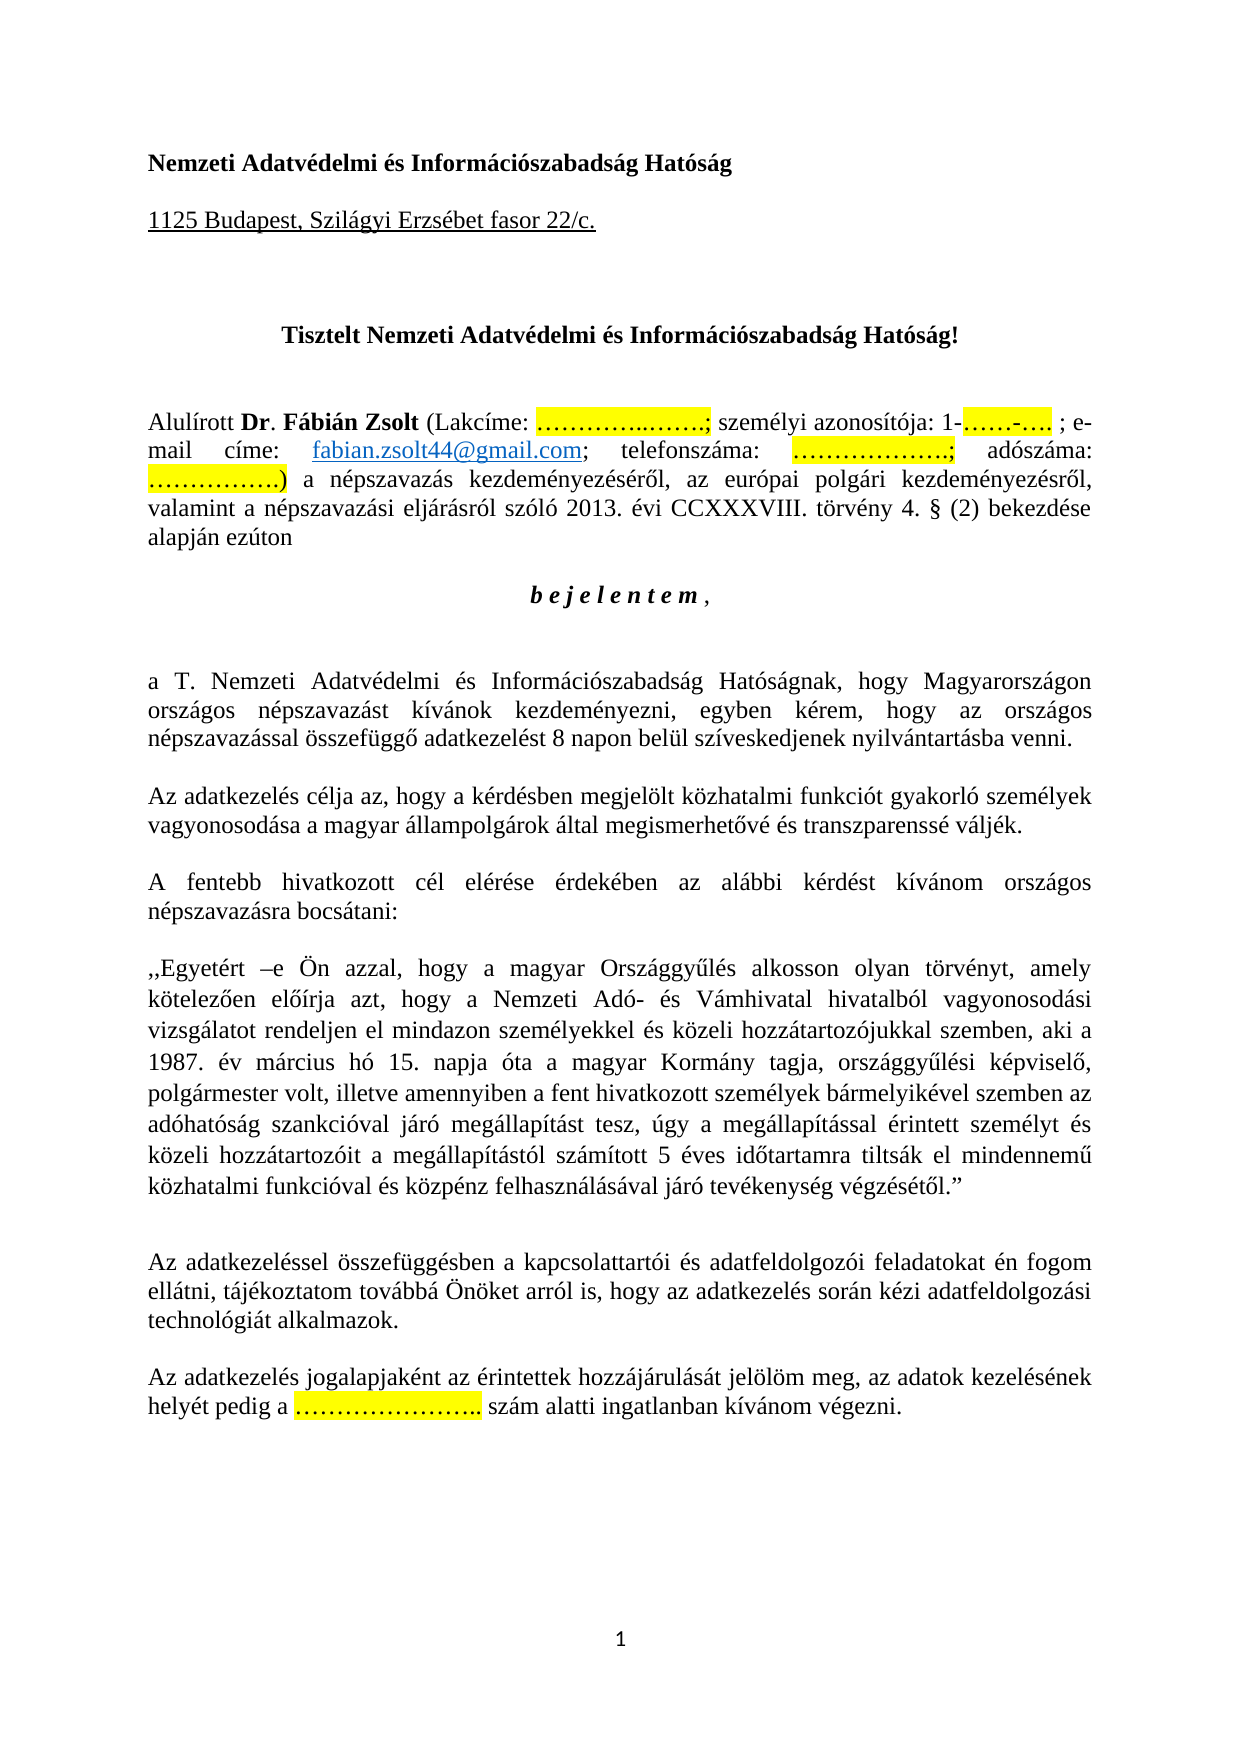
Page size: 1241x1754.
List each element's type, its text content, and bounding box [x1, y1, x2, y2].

text Az adatkezelés jogalapjaként az érintettek hozzájárulását jelölöm meg, az adatok kezelésének helyét pedig a ………………….. szám alatti ingatlanban kívánom végezni. [148, 1362, 1093, 1420]
text Az adatkezeléssel összefüggésben a kapcsolattartói és adatfeldolgozói feladatokat én fogom ellátni, tájékoztatom továbbá Önöket arról is, hogy az adatkezelés során kézi adatfeldolgozási technológiát alkalmazok. [148, 1247, 1093, 1333]
text 1125 Budapest, Szilágyi Erzsébet fasor 22/c. [148, 205, 1093, 234]
text a T. Nemzeti Adatvédelmi és Információszabadság Hatóságnak, hogy Magyarországon országos népszavazást kívánok kezdeményezni, egyben kérem, hogy az országos népszavazással összefüggő adatkezelést 8 napon belül szíveskedjenek nyilvántartásba venni. [148, 666, 1093, 752]
text A fentebb hivatkozott cél elérése érdekében az alábbi kérdést kívánom országos népszavazásra bocsátani: [148, 867, 1093, 925]
text Az adatkezelés célja az, hogy a kérdésben megjelölt közhatalmi funkciót gyakorló személyek vagyonosodása a magyar állampolgárok által megismerhetővé és transzparenssé váljék. [148, 781, 1093, 838]
text ,,Egyetért –e Ön azzal, hogy a magyar Országgyűlés alkosson olyan törvényt, amely kötelezően előírja azt, hogy a Nemzeti Adó- és Vámhivatal hivatalból vagyonosodási vizsgálatot rendeljen el mindazon személyekkel és közeli hozzátartozójukkal szemben, aki a 1987. év március hó 15. napja óta a magyar Kormány tagja, országgyűlési képviselő, polgármester volt, illetve amennyiben a fent hivatkozott személyek bármelyikével szemben az adóhatóság szankcióval járó megállapítást tesz, úgy a megállapítással érintett személyt és közeli hozzátartozóit a megállapítástól számított 5 éves időtartamra tiltsák el mindennemű közhatalmi funkcióval és közpénz felhasználásával járó tevékenység végzésétől.” [148, 953, 1093, 1199]
text b e j e l e n t e m , [148, 580, 1093, 608]
text Tisztelt Nemzeti Adatvédelmi és Információszabadság Hatóság! [148, 320, 1093, 349]
text Nemzeti Adatvédelmi és Információszabadság Hatóság [148, 148, 1093, 176]
text Alulírott Dr. Fábián Zsolt (Lakcíme: …………..…….; személyi azonosítója: 1-……-…. ; e-mail címe: fabian.zsolt44@gmail.com; telefonszáma: ……………….; adószáma: …………….) a népszavazás kezdeményezéséről, az európai polgári kezdeményezésről, valamint a népszavazási eljárásról szóló 2013. évi CCXXXVIII. törvény 4. § (2) bekezdése alapján ezúton [148, 407, 1093, 551]
